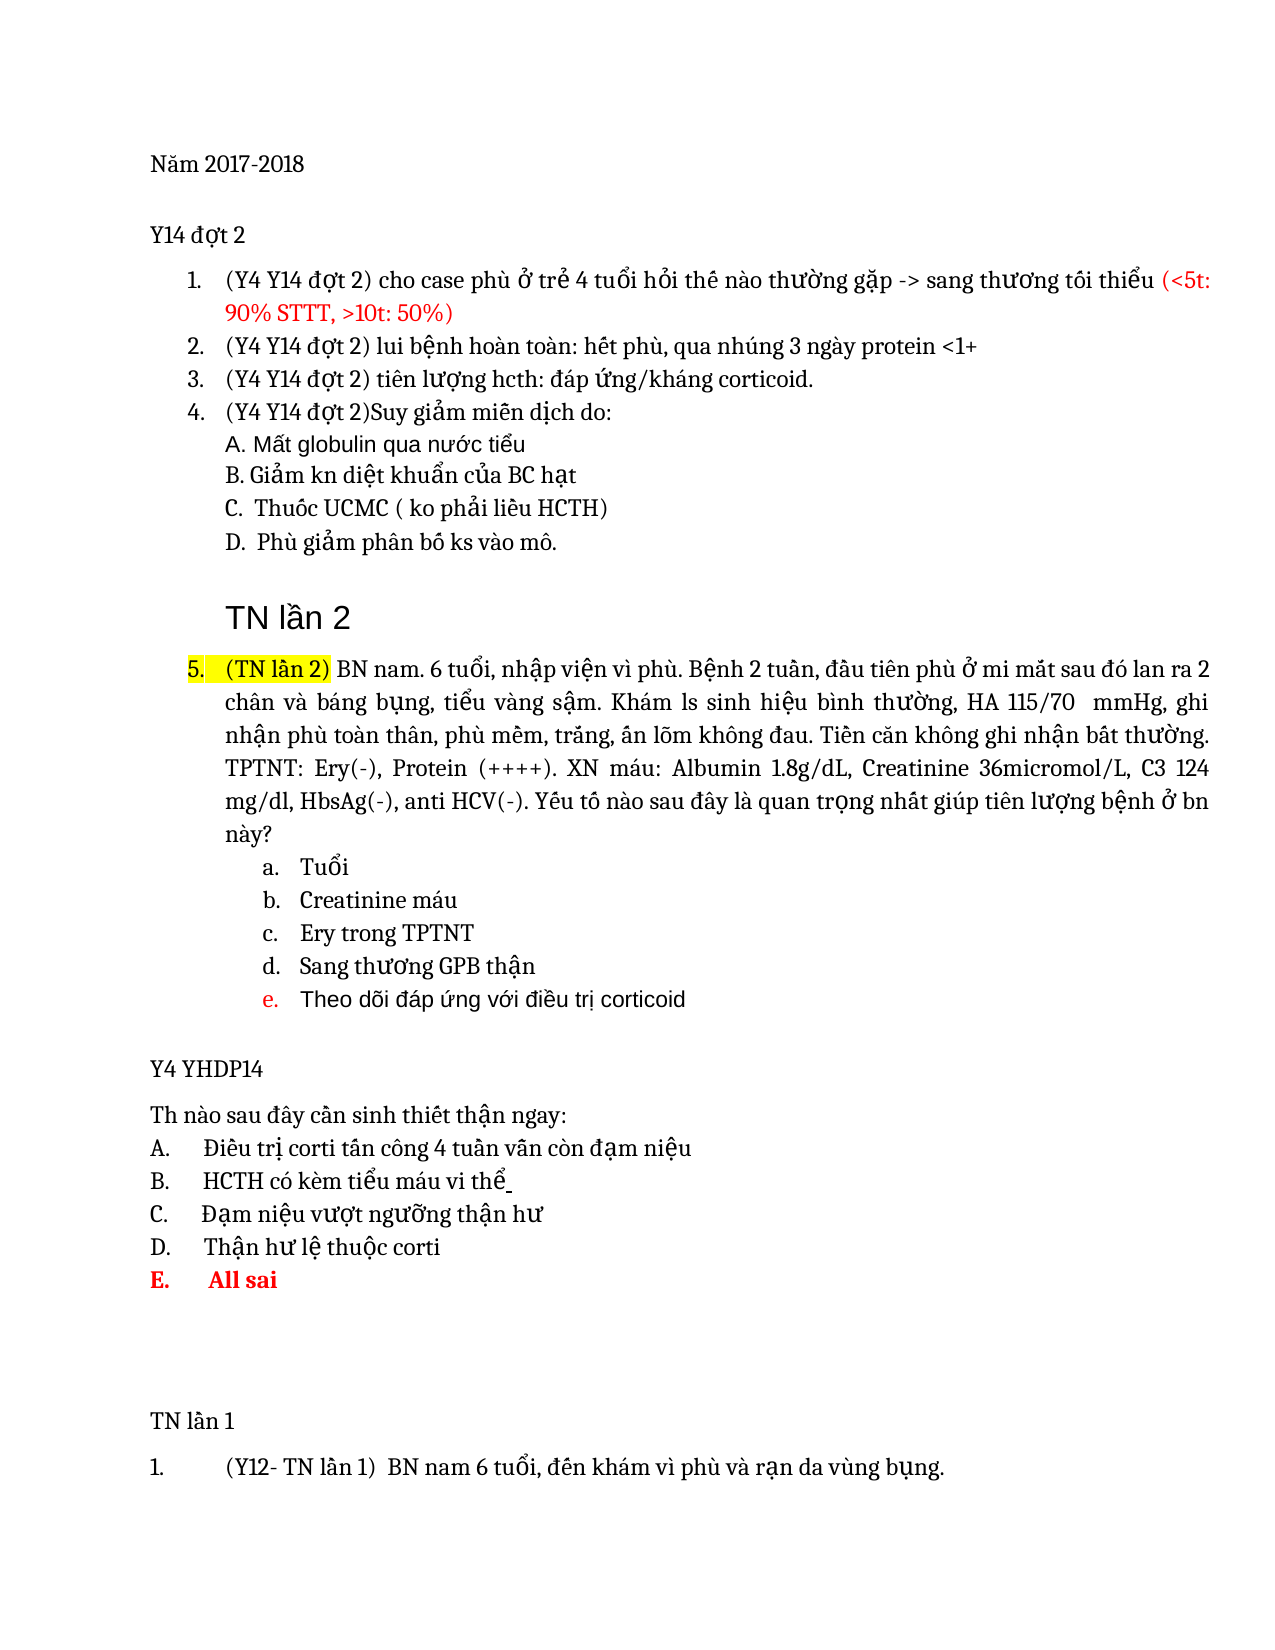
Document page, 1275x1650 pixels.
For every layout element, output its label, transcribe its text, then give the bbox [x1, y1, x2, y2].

subtitle Năm 2017-2018 [150, 150, 1211, 179]
list Sang thương GPB thận [262, 952, 1211, 981]
text D. Thận hư lệ thuộc corti [150, 1233, 1211, 1262]
text A. Điều trị corti tấn công 4 tuần vẫn còn đạm niệu [150, 1134, 1211, 1163]
list (Y4 Y14 đợt 2) cho case phù ở trẻ 4 tuổi hỏi thế nào thường gặp -> sang thương tối thiểu (<5t: 90% STTT, >10t: 50%) [187, 266, 1211, 328]
list (Y4 Y14 đợt 2) lui bệnh hoàn toàn: hết phù, qua nhúng 3 ngày protein <1+ [187, 332, 1211, 361]
list Tuổi [262, 853, 1211, 881]
text E. All sai [150, 1266, 1211, 1295]
subtitle TN lần 1 [150, 1407, 1211, 1436]
text D. Phù giảm phân bố ks vào mô. [225, 527, 1211, 556]
text C. Đạm niệu vượt ngưỡng thận hư [150, 1200, 1211, 1229]
text Th nào sau đây cần sinh thiết thận ngay: [150, 1101, 1211, 1129]
text B. HCTH có kèm tiểu máu vi thể [150, 1167, 1211, 1196]
list (TN lần 2) BN nam. 6 tuổi, nhập viện vì phù. Bệnh 2 tuần, đầu tiên phù ở mi mắt sau đó lan ra 2 chân và báng bụng, tiểu vàng sậm. Khám ls sinh hiệu bình thường, HA 115/70 mmHg, ghi nhận phù toàn thân, phù mềm, trắng, ấn lõm không đau. Tiền căn không ghi nhận bất thường. TPTNT: Ery(-), Protein (++++). XN máu: Albumin 1.8g/dL, Creatinine 36micromol/L, C3 124 mg/dl, HbsAg(-), anti HCV(-). Yếu tố nào sau đây là quan trọng nhất giúp tiên lượng bệnh ở bn này? [187, 654, 1211, 848]
subtitle Y14 đợt 2 [150, 221, 1211, 249]
list (Y4 Y14 đợt 2)Suy giảm miễn dịch do: [187, 398, 1211, 427]
list Ery trong TPTNT [262, 919, 1211, 947]
subtitle Y4 YHDP14 [150, 1055, 1211, 1084]
text C. Thuốc UCMC ( ko phải liều HCTH) [225, 494, 1211, 523]
subtitle TN lần 2 [225, 598, 1211, 636]
list Creatinine máu [262, 886, 1211, 914]
text B. Giảm kn diệt khuẩn của BC hạt [225, 461, 1211, 490]
list (Y4 Y14 đợt 2) tiên lượng hcth: đáp ứng/kháng corticoid. [187, 365, 1211, 394]
text 1. (Y12- TN lần 1) BN nam 6 tuổi, đến khám vì phù và rạn da vùng bụng. [150, 1452, 1211, 1481]
